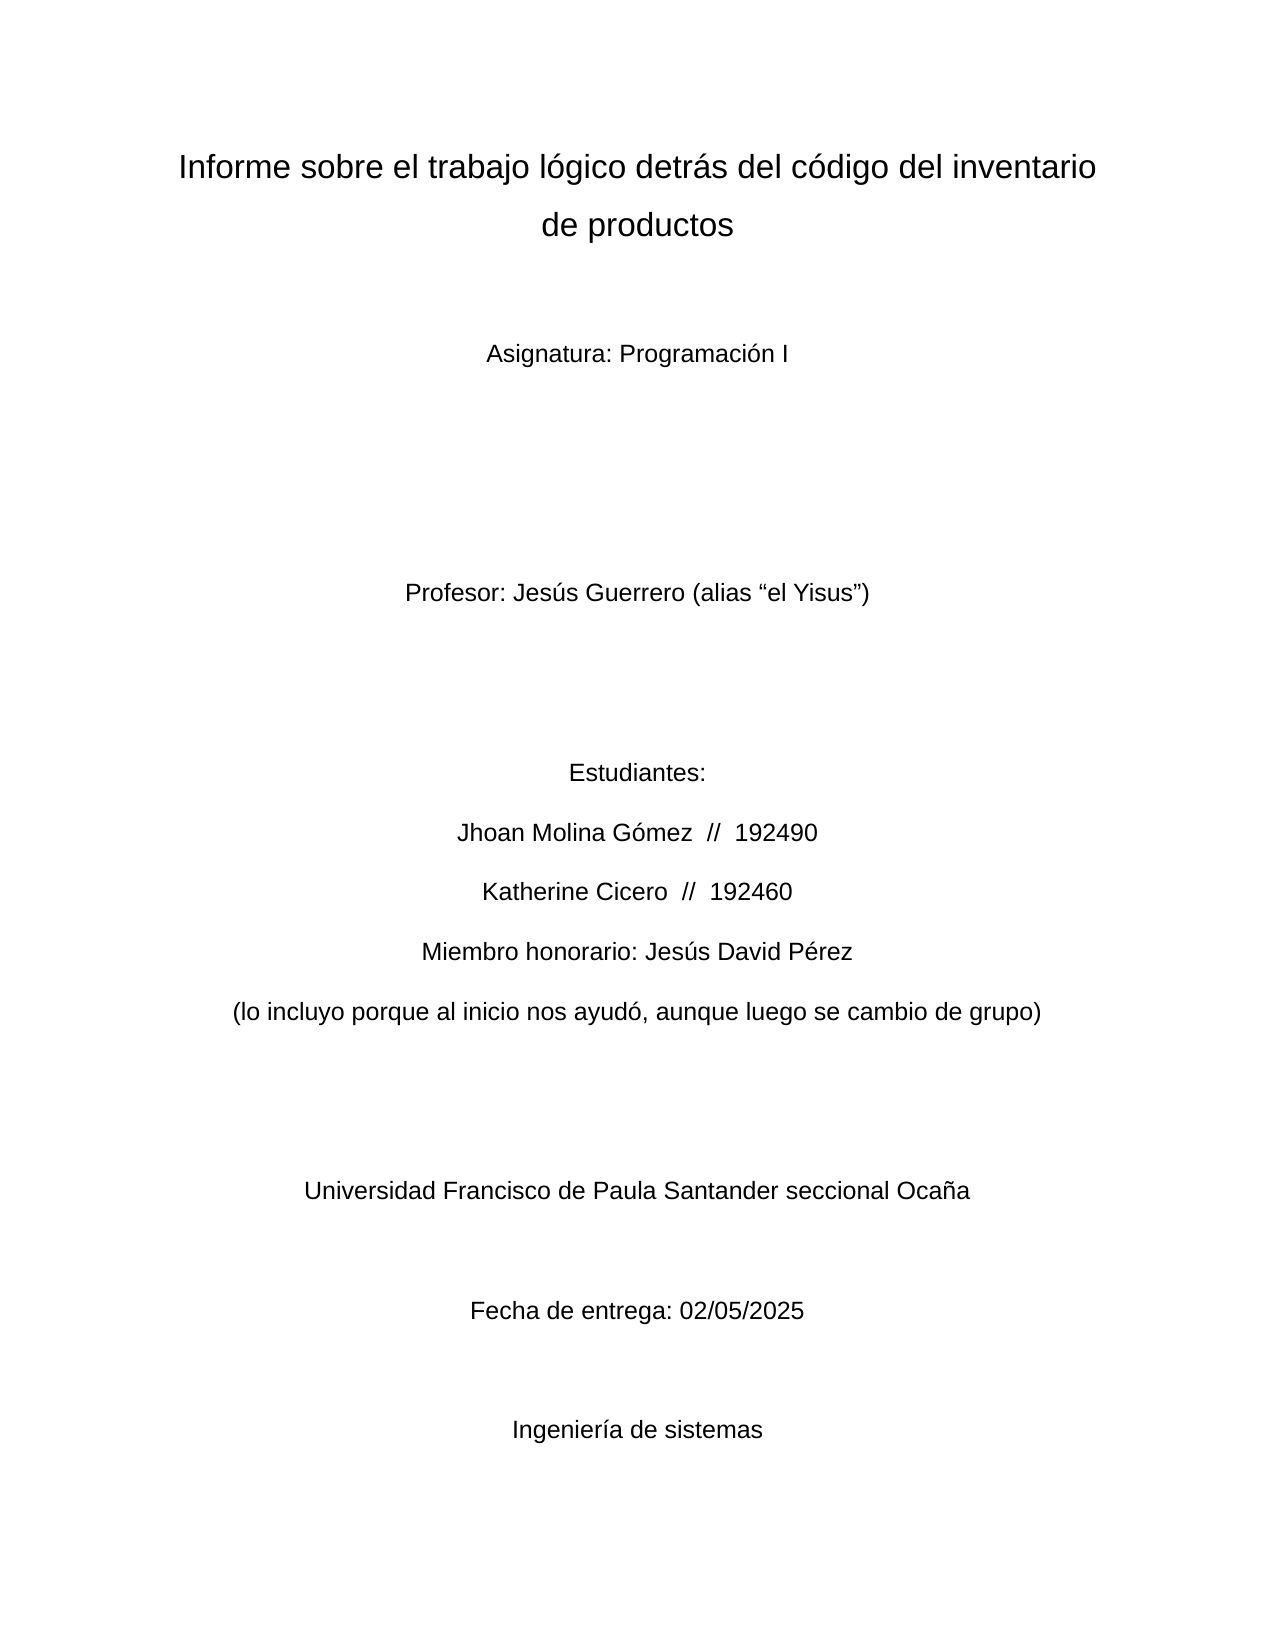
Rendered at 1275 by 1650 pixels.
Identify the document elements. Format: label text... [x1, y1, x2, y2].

text Katherine Cicero // 192460 [177, 877, 1098, 906]
text Asignatura: Programación I [177, 339, 1098, 368]
text Informe sobre el trabajo lógico detrás del código del inventario de productos [177, 148, 1098, 244]
text Miembro honorario: Jesús David Pérez [177, 937, 1098, 966]
text Estudiantes: [177, 758, 1098, 787]
text Ingeniería de sistemas [177, 1416, 1098, 1444]
text Jhoan Molina Gómez // 192490 [177, 818, 1098, 846]
text Universidad Francisco de Paula Santander seccional Ocaña [177, 1176, 1098, 1205]
text Profesor: Jesús Guerrero (alias “el Yisus”) [177, 578, 1098, 607]
text (lo incluyo porque al inicio nos ayudó, aunque luego se cambio de grupo) [177, 997, 1098, 1026]
text Fecha de entrega: 02/05/2025 [177, 1296, 1098, 1325]
